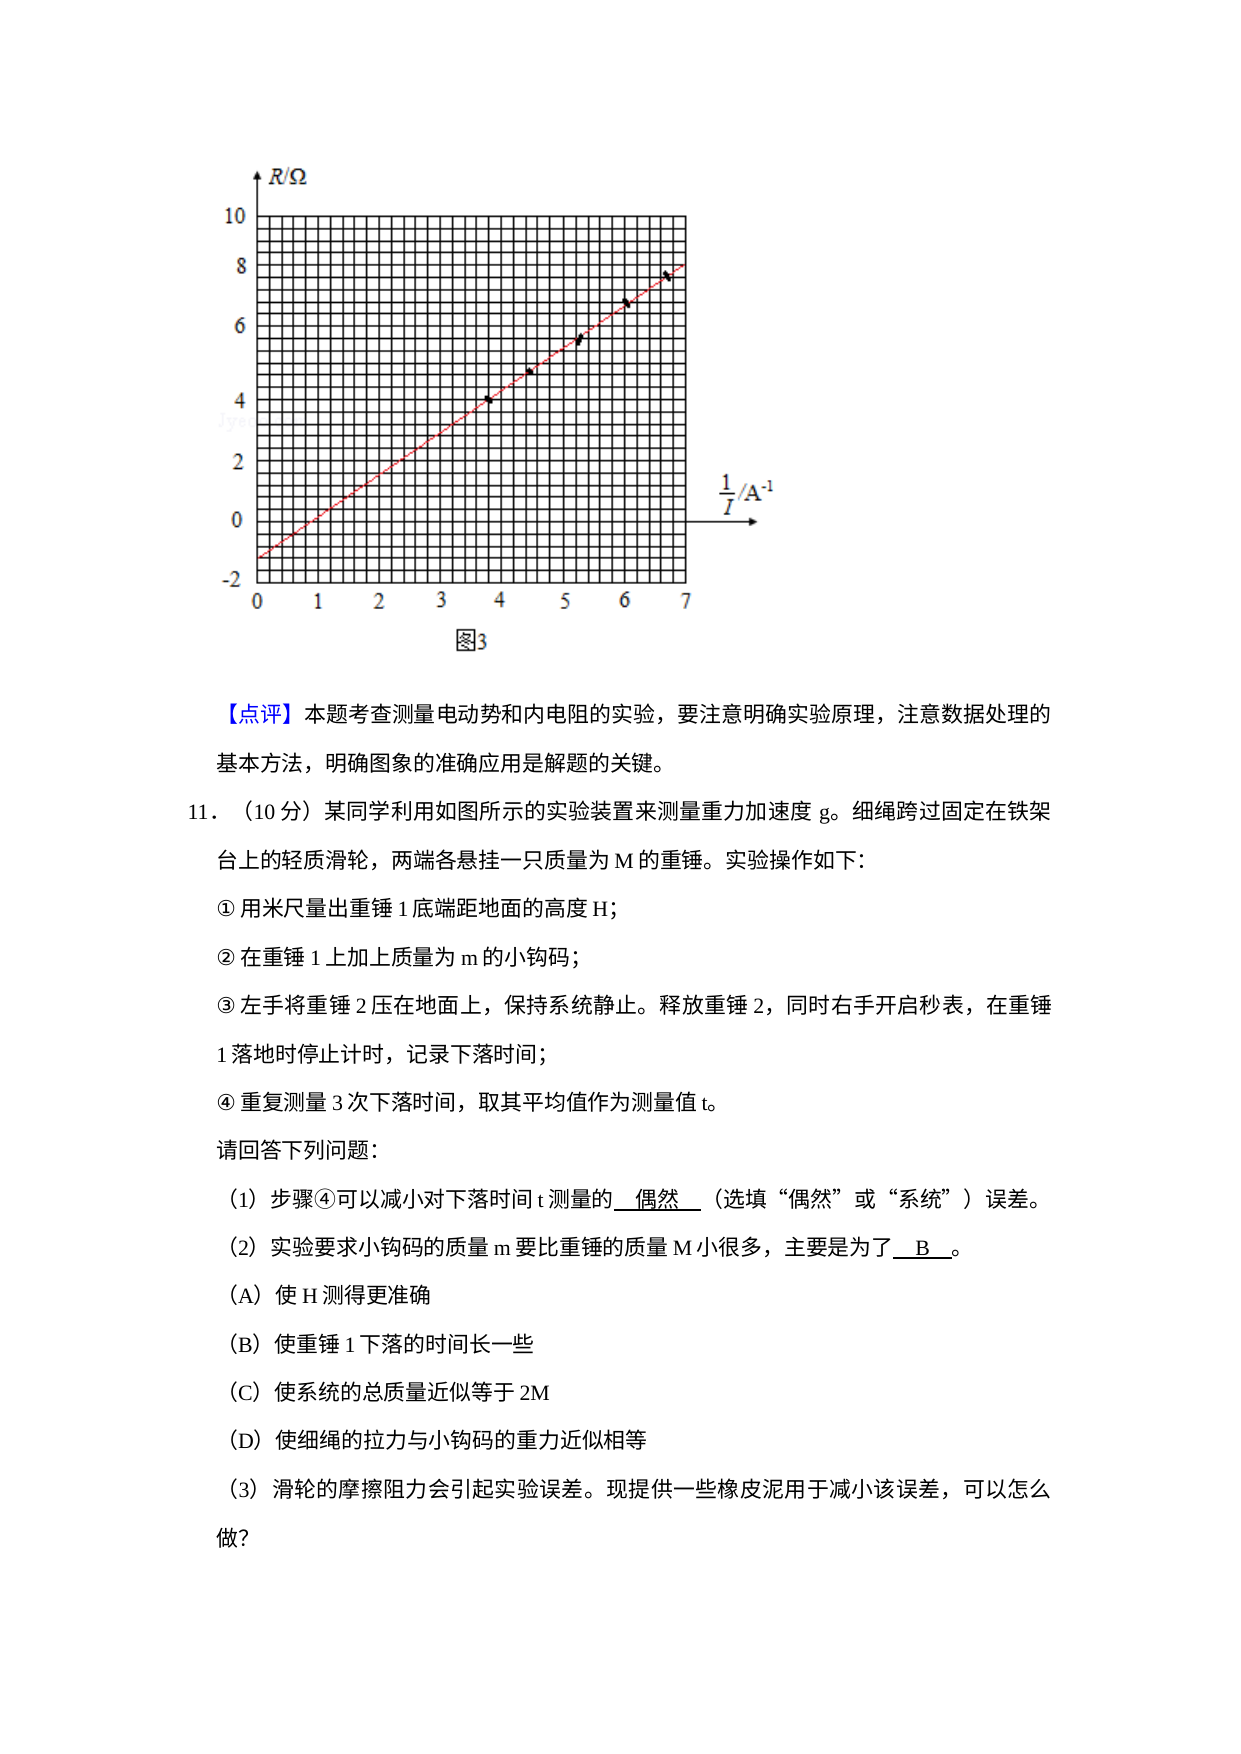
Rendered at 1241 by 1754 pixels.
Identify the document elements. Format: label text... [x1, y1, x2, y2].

text 11．（10分）某同学利用如图所示的实验装置来测量重力加速度g。细绳跨过固定在铁架台上的轻质滑轮，两端各悬挂一只质量为M的重锤。实验操作如下： [187, 794, 1053, 875]
text （A）使H测得更准确 [216, 1278, 1053, 1311]
text 请回答下列问题： [216, 1133, 1053, 1166]
text （C）使系统的总质量近似等于2M [216, 1375, 1053, 1407]
text ④重复测量3次下落时间，取其平均值作为测量值t。 [216, 1085, 1053, 1117]
text ②在重锤1上加上质量为m的小钩码； [216, 939, 1053, 972]
text （D）使细绳的拉力与小钩码的重力近似相等 [216, 1423, 1053, 1456]
text ①用米尺量出重锤1底端距地面的高度H； [216, 891, 1053, 923]
text （1）步骤④可以减小对下落时间t测量的 偶然 （选填“偶然”或“系统”）误差。 [216, 1181, 1053, 1214]
picture [216, 162, 779, 656]
text （3）滑轮的摩擦阻力会引起实验误差。现提供一些橡皮泥用于减小该误差，可以怎么做？ [216, 1471, 1053, 1553]
text ③左手将重锤2压在地面上，保持系统静止。释放重锤2，同时右手开启秒表，在重锤1落地时停止计时，记录下落时间； [216, 988, 1053, 1069]
text （B）使重锤1下落的时间长一些 [216, 1326, 1053, 1359]
text （2）实验要求小钩码的质量m要比重锤的质量M小很多，主要是为了 B 。 [216, 1230, 1053, 1262]
text 【点评】本题考查测量电动势和内电阻的实验，要注意明确实验原理，注意数据处理的基本方法，明确图象的准确应用是解题的关键。 [216, 697, 1053, 778]
